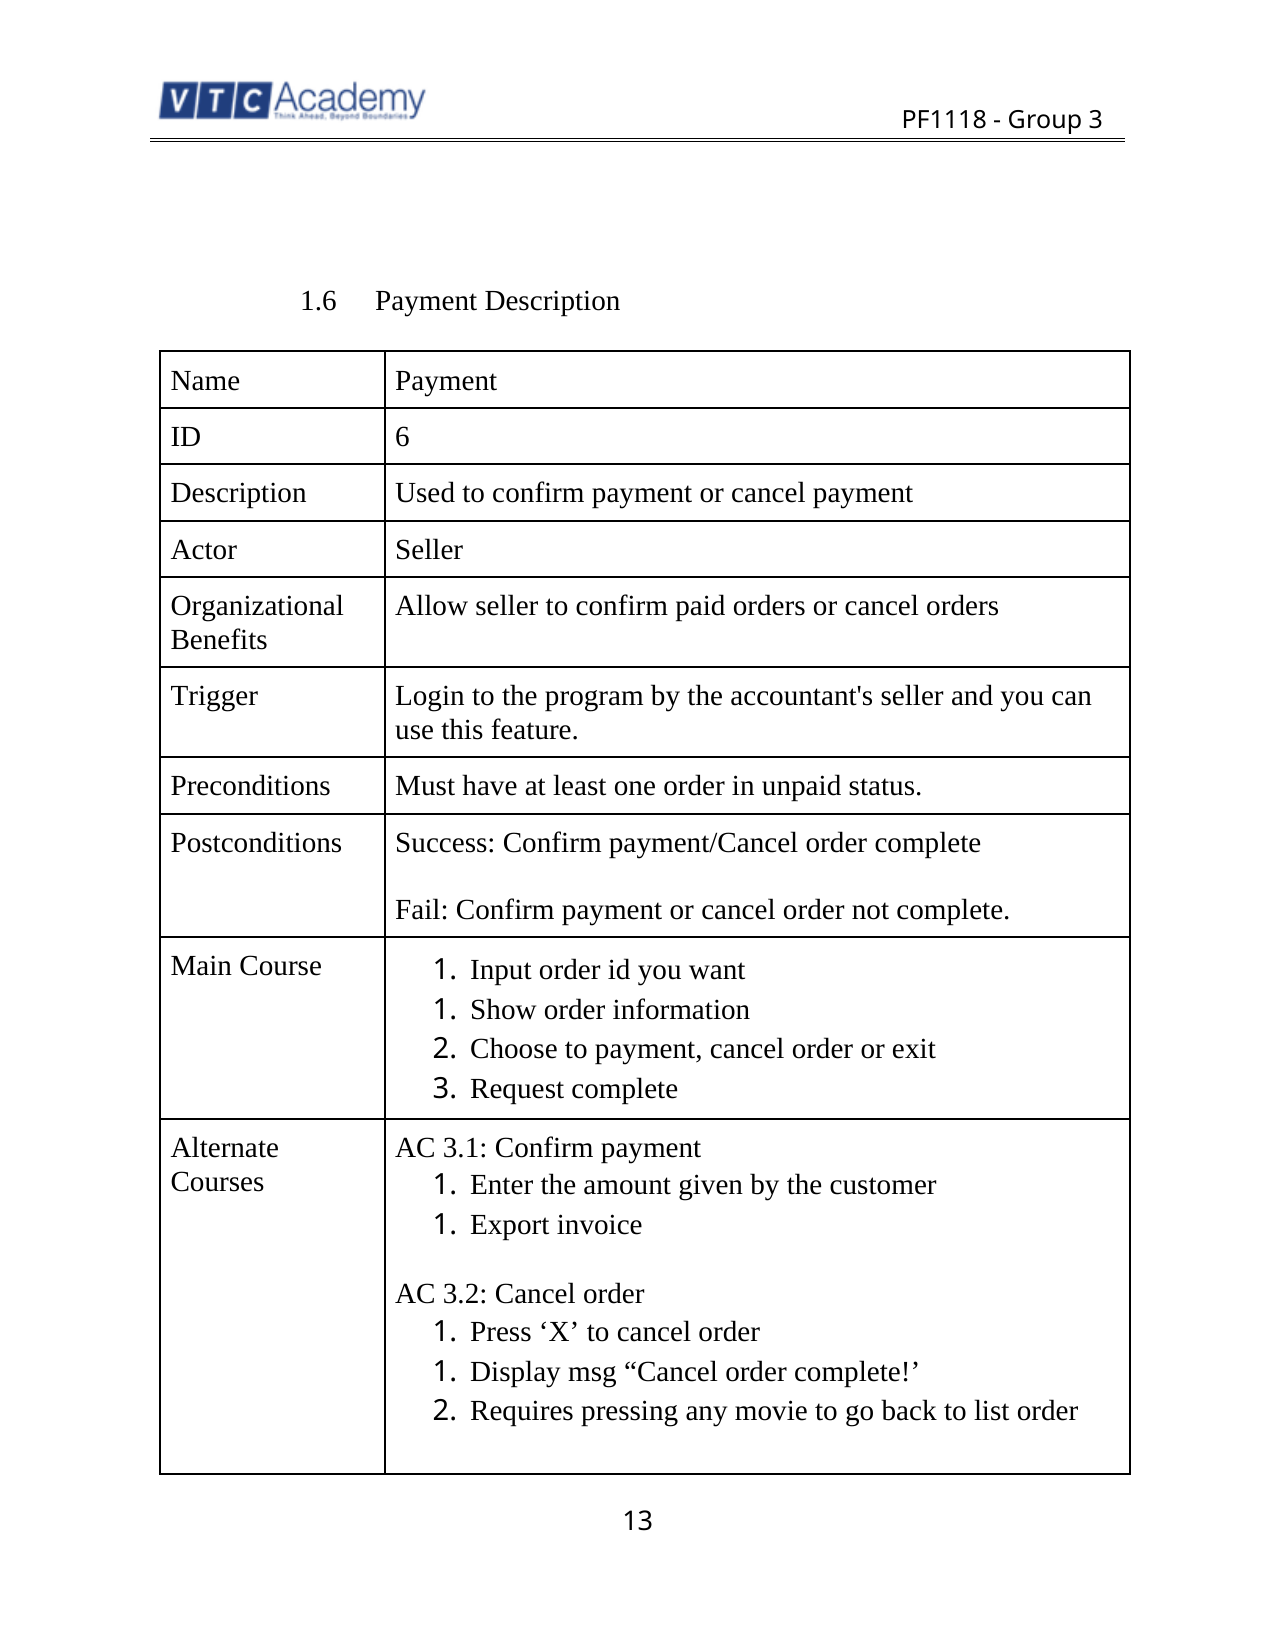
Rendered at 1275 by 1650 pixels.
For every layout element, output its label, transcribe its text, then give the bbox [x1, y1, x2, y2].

table_cell Actor [161, 522, 384, 576]
table_header Payment [386, 352, 1129, 407]
table_cell Trigger [161, 668, 384, 756]
table_cell Login to the program by the accountant's seller and you can use this feature. [386, 668, 1129, 756]
table_cell 6 [386, 409, 1129, 463]
table_cell Success: Confirm payment/Cancel order complete Fail: Confirm payment or cancel order not complete. [386, 815, 1129, 936]
table_cell Preconditions [161, 758, 384, 812]
table_cell Used to confirm payment or cancel payment [386, 465, 1129, 519]
table_cell Organizational Benefits [161, 578, 384, 666]
table_cell Seller [386, 522, 1129, 576]
table_header Name [161, 352, 384, 407]
table_cell Alternate Courses [161, 1120, 384, 1473]
list Payment Description [300, 283, 1125, 317]
picture [150, 75, 435, 129]
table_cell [386, 1120, 1129, 1473]
table_cell Allow seller to confirm paid orders or cancel orders [386, 578, 1129, 666]
table_cell Postconditions [161, 815, 384, 936]
table_cell Main Course [161, 938, 384, 1118]
table_cell Description [161, 465, 384, 519]
table_cell ID [161, 409, 384, 463]
table_cell Input order id you want Show order information Choose to payment, cancel order or exit Request complete [386, 938, 1129, 1118]
table_cell Must have at least one order in unpaid status. [386, 758, 1129, 812]
